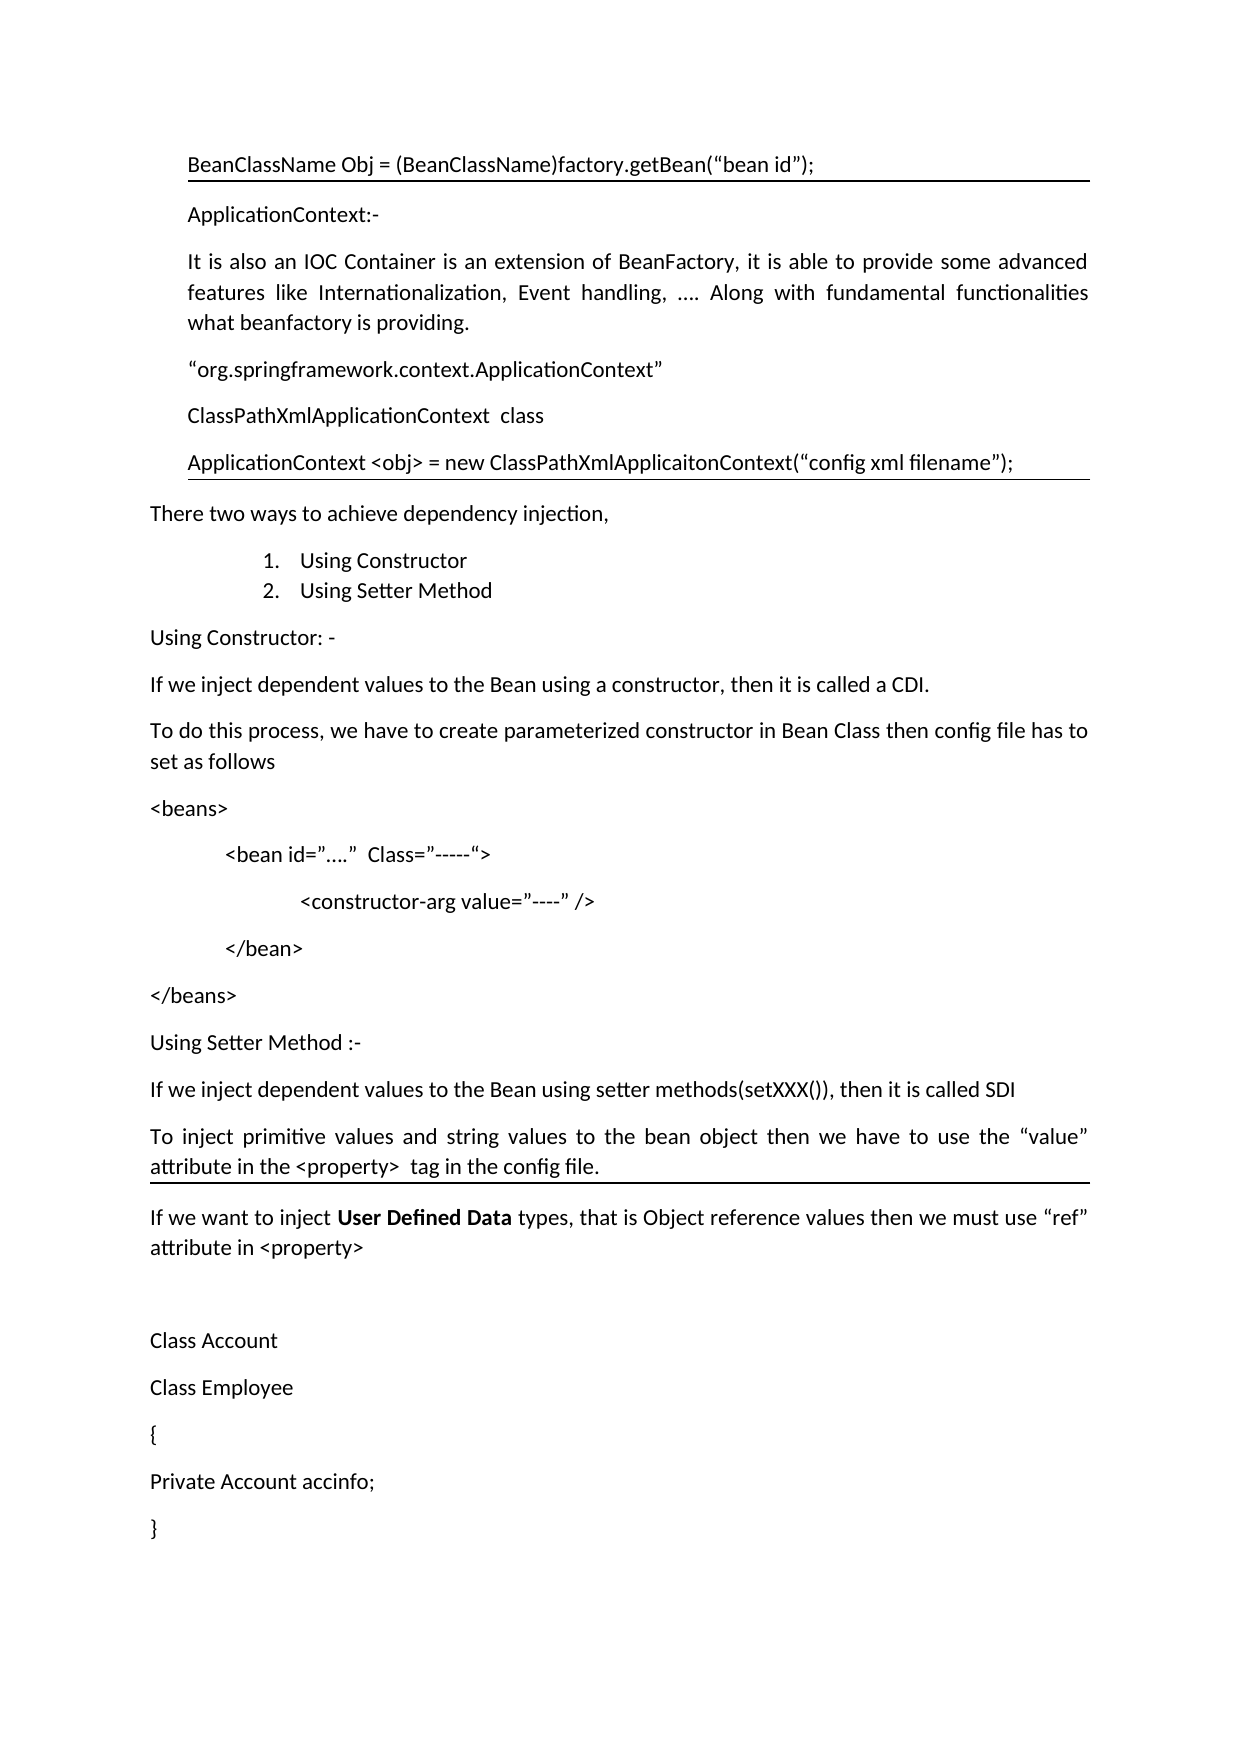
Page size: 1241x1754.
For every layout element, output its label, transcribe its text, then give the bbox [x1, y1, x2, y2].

text If we inject dependent values to the Bean using a constructor, then it is called a CDI. [150, 670, 1090, 698]
list Using Setter Method [262, 576, 1090, 604]
text ApplicationContext:- [187, 201, 1090, 228]
list Using Constructor [262, 546, 1090, 574]
text </beans> [150, 981, 1090, 1009]
text } [150, 1514, 1090, 1542]
text If we inject dependent values to the Bean using setter methods(setXXX()), then it is called SDI [150, 1075, 1090, 1103]
text <bean id=”….” Class=”-----“> [150, 841, 1090, 869]
text Using Setter Method :- [150, 1028, 1090, 1056]
text <constructor-arg value=”----” /> [225, 887, 1090, 916]
text “org.springframework.context.ApplicationContext” [187, 355, 1090, 383]
text </bean> [150, 934, 1090, 962]
text ClassPathXmlApplicationContext class [187, 402, 1090, 429]
text Class Account [150, 1327, 1090, 1354]
text BeanClassName Obj = (BeanClassName)factory.getBean(“bean id”); [187, 150, 1090, 182]
text There two ways to achieve dependency injection, [150, 499, 1090, 527]
text Using Constructor: - [150, 623, 1090, 651]
text { [150, 1420, 1090, 1448]
text Class Employee [150, 1373, 1090, 1401]
text It is also an IOC Container is an extension of BeanFactory, it is able to provide some advanced features like Internationalization, Event handling, …. Along with fundamental functionalities what beanfactory is providing. [187, 247, 1090, 336]
text ApplicationContext <obj> = new ClassPathXmlApplicaitonContext(“config xml filename”); [187, 448, 1090, 480]
text If we want to inject User Defined Data types, that is Object reference values then we must use “ref” attribute in <property> [150, 1203, 1090, 1261]
text <beans> [150, 794, 1090, 822]
text To inject primitive values and string values to the bean object then we have to use the “value” attribute in the <property> tag in the config file. [150, 1122, 1090, 1182]
text Private Account accinfo; [150, 1467, 1090, 1495]
text To do this process, we have to create parameterized constructor in Bean Class then config file has to set as follows [150, 717, 1090, 775]
